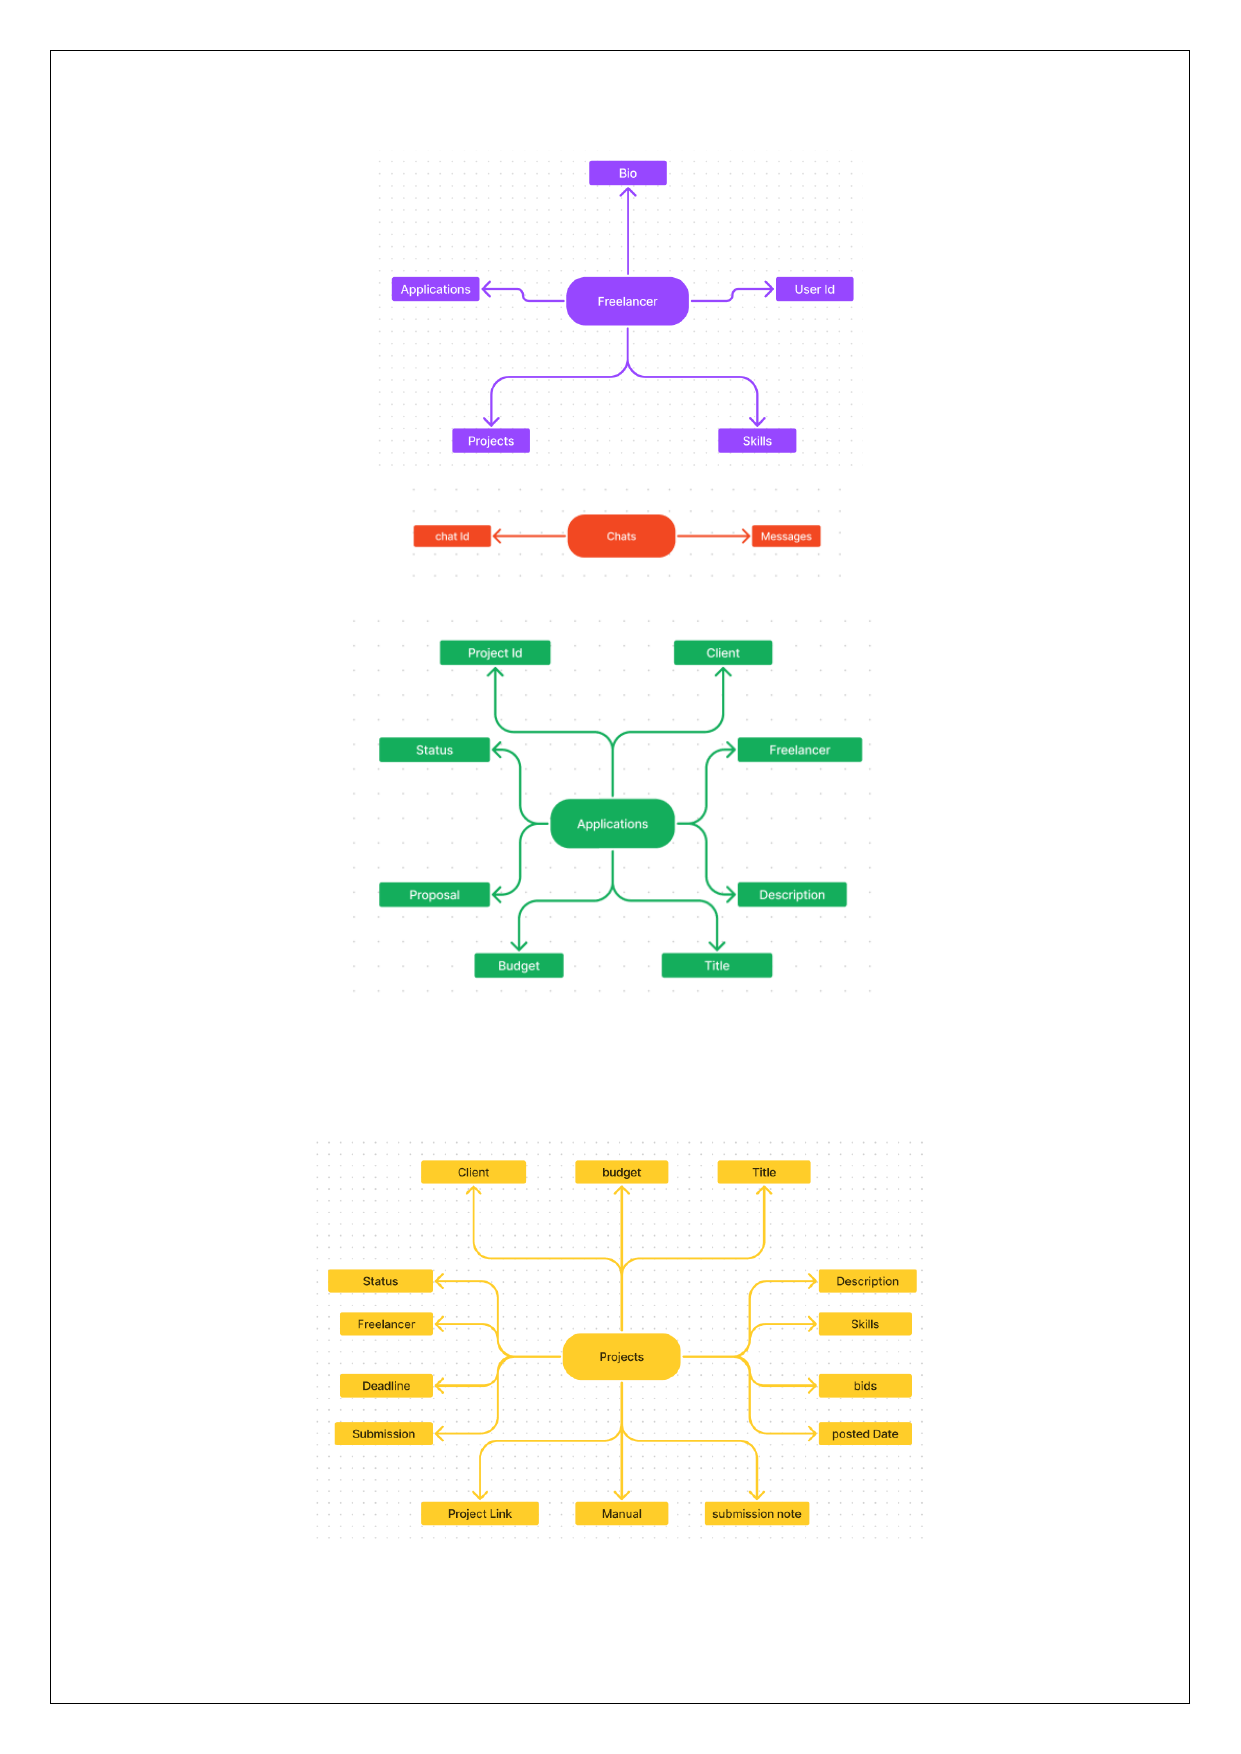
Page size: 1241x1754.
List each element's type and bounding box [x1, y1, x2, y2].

picture [398, 485, 842, 583]
picture [377, 150, 863, 467]
picture [313, 1141, 927, 1541]
picture [349, 601, 891, 1007]
